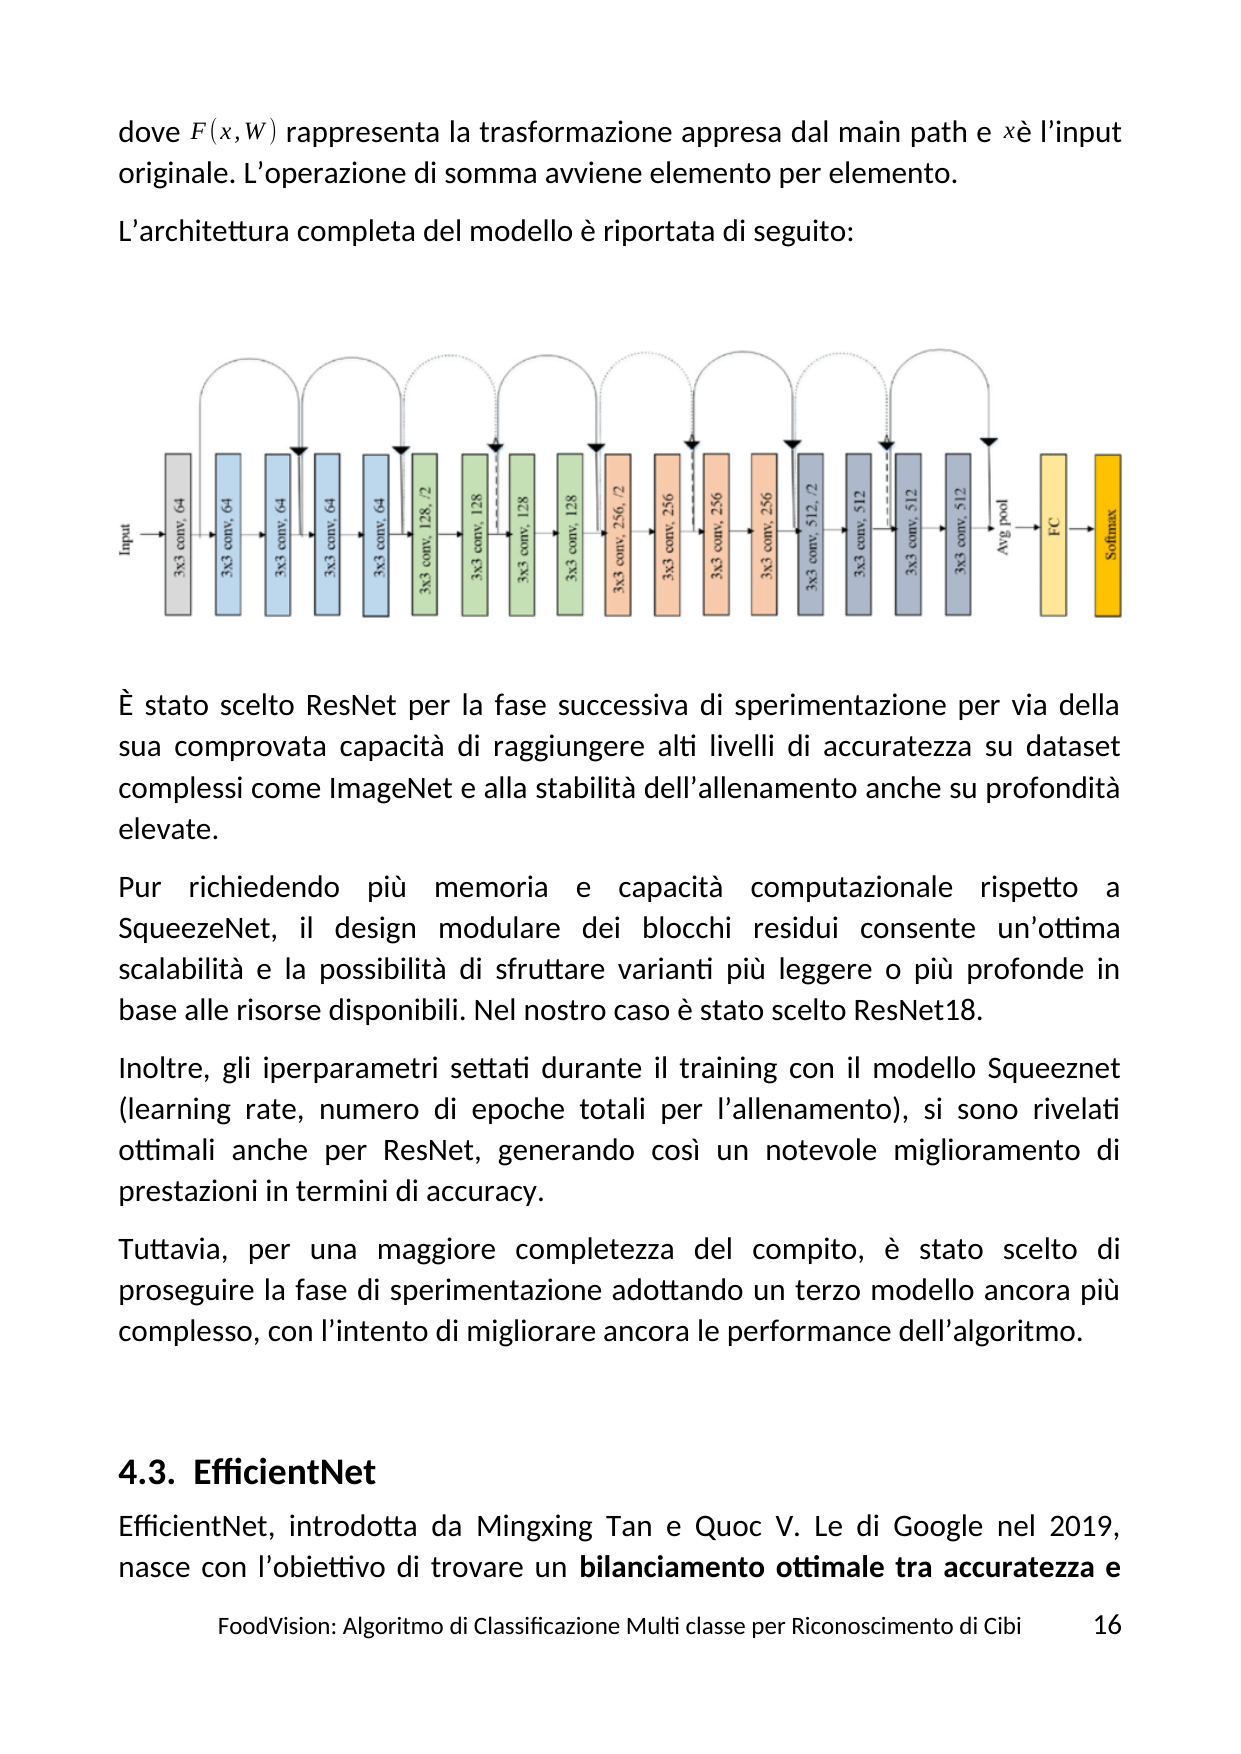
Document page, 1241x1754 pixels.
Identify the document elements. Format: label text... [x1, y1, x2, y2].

text L’architettura completa del modello è riportata di seguito: [118, 211, 1122, 249]
subtitle EfficientNet [118, 1448, 1122, 1494]
text Inoltre, gli iperparametri settati durante il training con il modello Squeeznet (learning rate, numero di epoche totali per l’allenamento), si sono rivelati ottimali anche per ResNet, generando così un notevole miglioramento di prestazioni in termini di accuracy. [118, 1048, 1122, 1209]
text Pur richiedendo più memoria e capacità computazionale rispetto a SqueezeNet, il design modulare dei blocchi residui consente un’ottima scalabilità e la possibilità di sfruttare varianti più leggere o più profonde in base alle risorse disponibili. Nel nostro caso è stato scelto ResNet18. [118, 867, 1122, 1028]
text Tuttavia, per una maggiore completezza del compito, è stato scelto di proseguire la fase di sperimentazione adottando un terzo modello ancora più complesso, con l’intento di migliorare ancora le performance dell’algoritmo. [118, 1229, 1122, 1349]
text dove rappresenta la trasformazione appresa dal main path e è l’input originale. L’operazione di somma avviene elemento per elemento. [118, 112, 1122, 191]
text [118, 1506, 1122, 1585]
picture [118, 347, 1122, 618]
text È stato scelto ResNet per la fase successiva di sperimentazione per via della sua comprovata capacità di raggiungere alti livelli di accuratezza su dataset complessi come ImageNet e alla stabilità dell’allenamento anche su profondità elevate. [118, 685, 1122, 847]
